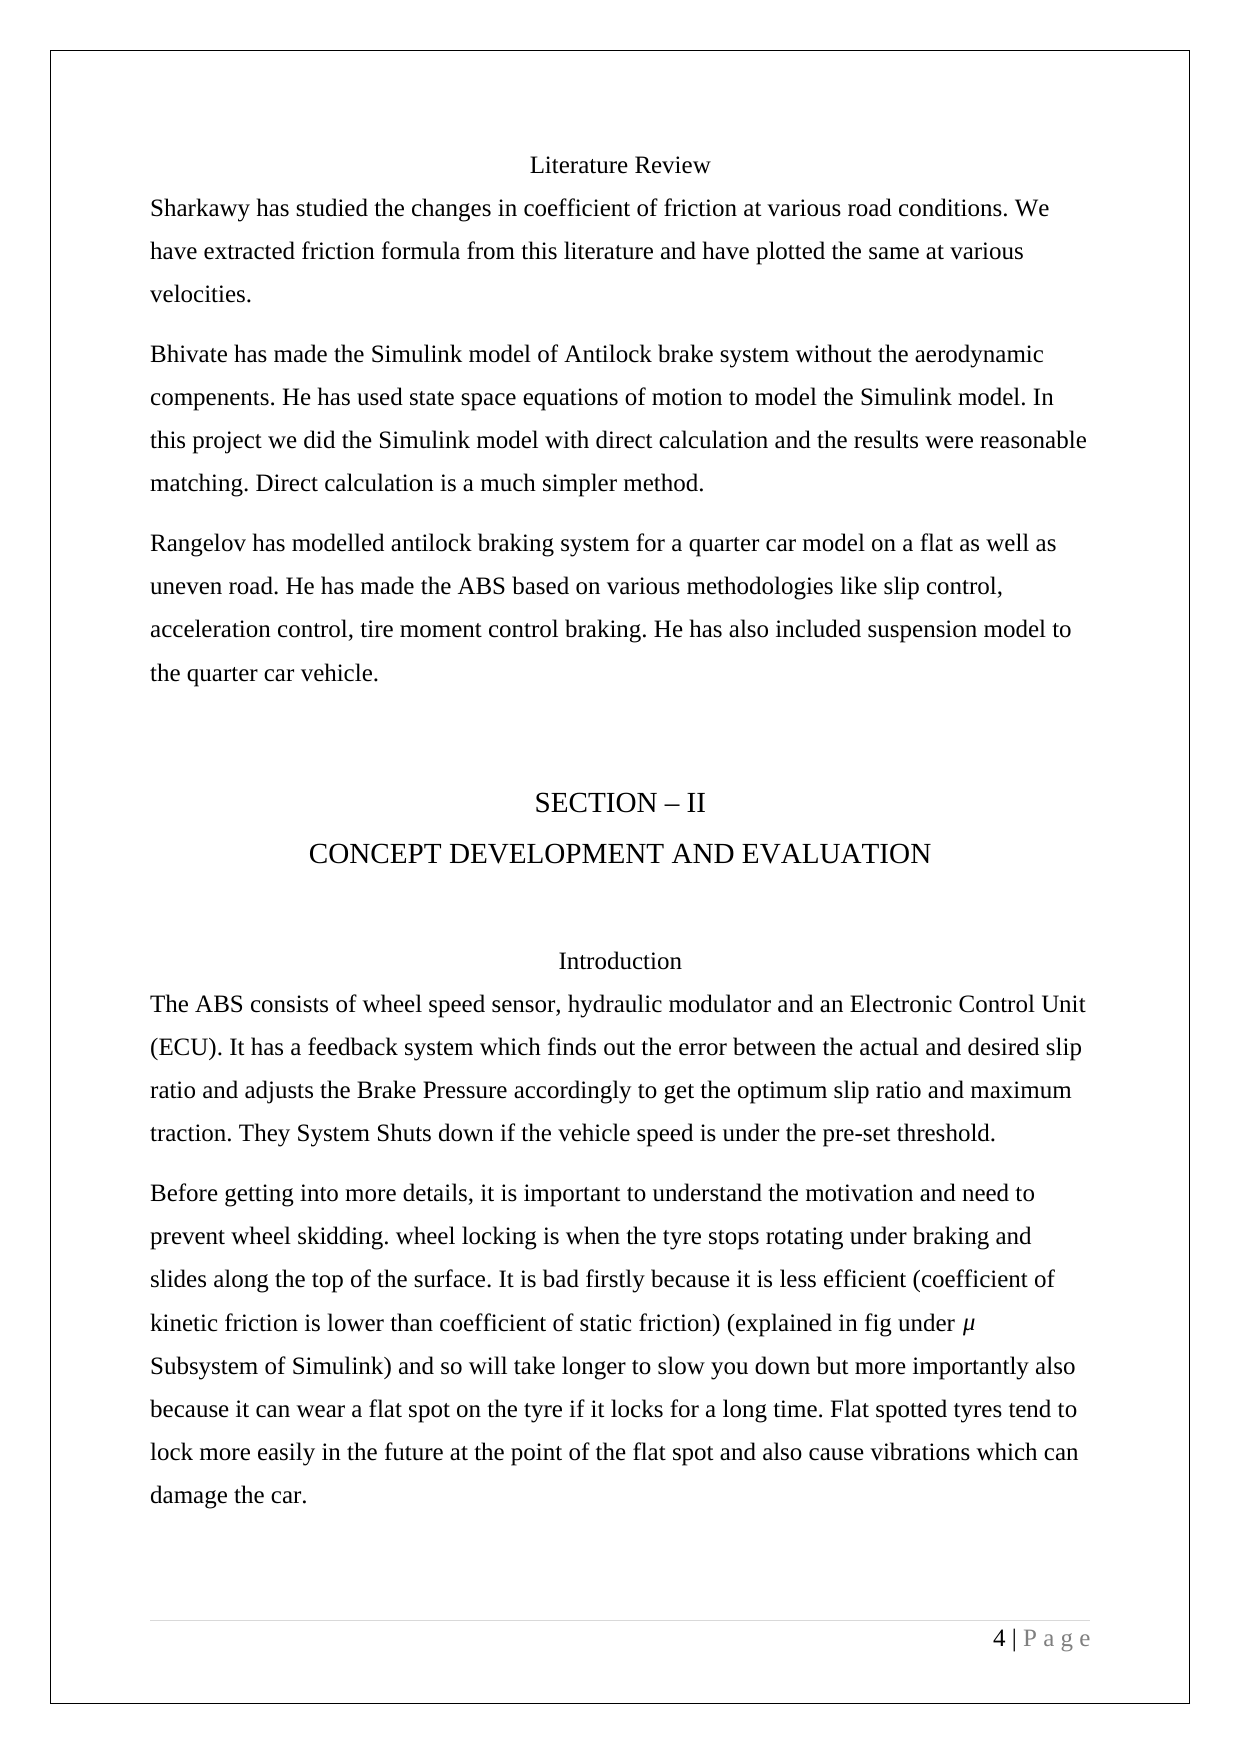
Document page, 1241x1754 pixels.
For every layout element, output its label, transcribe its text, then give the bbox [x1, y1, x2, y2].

text The ABS consists of wheel speed sensor, hydraulic modulator and an Electronic Control Unit (ECU). It has a feedback system which finds out the error between the actual and desired slip ratio and adjusts the Brake Pressure accordingly to get the optimum slip ratio and maximum traction. They System Shuts down if the vehicle speed is under the pre-set threshold. [150, 989, 1090, 1147]
subtitle SECTION – II CONCEPT DEVELOPMENT AND EVALUATION [150, 786, 1090, 869]
subtitle Literature Review [150, 150, 1090, 179]
text Introduction [150, 946, 1090, 975]
text Before getting into more details, it is important to understand the motivation and need to prevent wheel skidding. wheel locking is when the tyre stops rotating under braking and slides along the top of the surface. It is bad firstly because it is less efficient (coefficient of kinetic friction is lower than coefficient of static friction) (explained in fig under Subsystem of Simulink) and so will take longer to slow you down but more importantly also because it can wear a flat spot on the tyre if it locks for a long time. Flat spotted tyres tend to lock more easily in the future at the point of the flat spot and also cause vibrations which can damage the car. [150, 1178, 1090, 1509]
text Rangelov has modelled antilock braking system for a quarter car model on a flat as well as uneven road. He has made the ABS based on various methodologies like slip control, acceleration control, tire moment control braking. He has also included suspension model to the quarter car vehicle. [150, 528, 1090, 686]
text Bhivate has made the Simulink model of Antilock brake system without the aerodynamic compenents. He has used state space equations of motion to model the Simulink model. In this project we did the Simulink model with direct calculation and the results were reasonable matching. Direct calculation is a much simpler method. [150, 339, 1090, 497]
text Sharkawy has studied the changes in coefficient of friction at various road conditions. We have extracted friction formula from this literature and have plotted the same at various velocities. [150, 193, 1090, 308]
